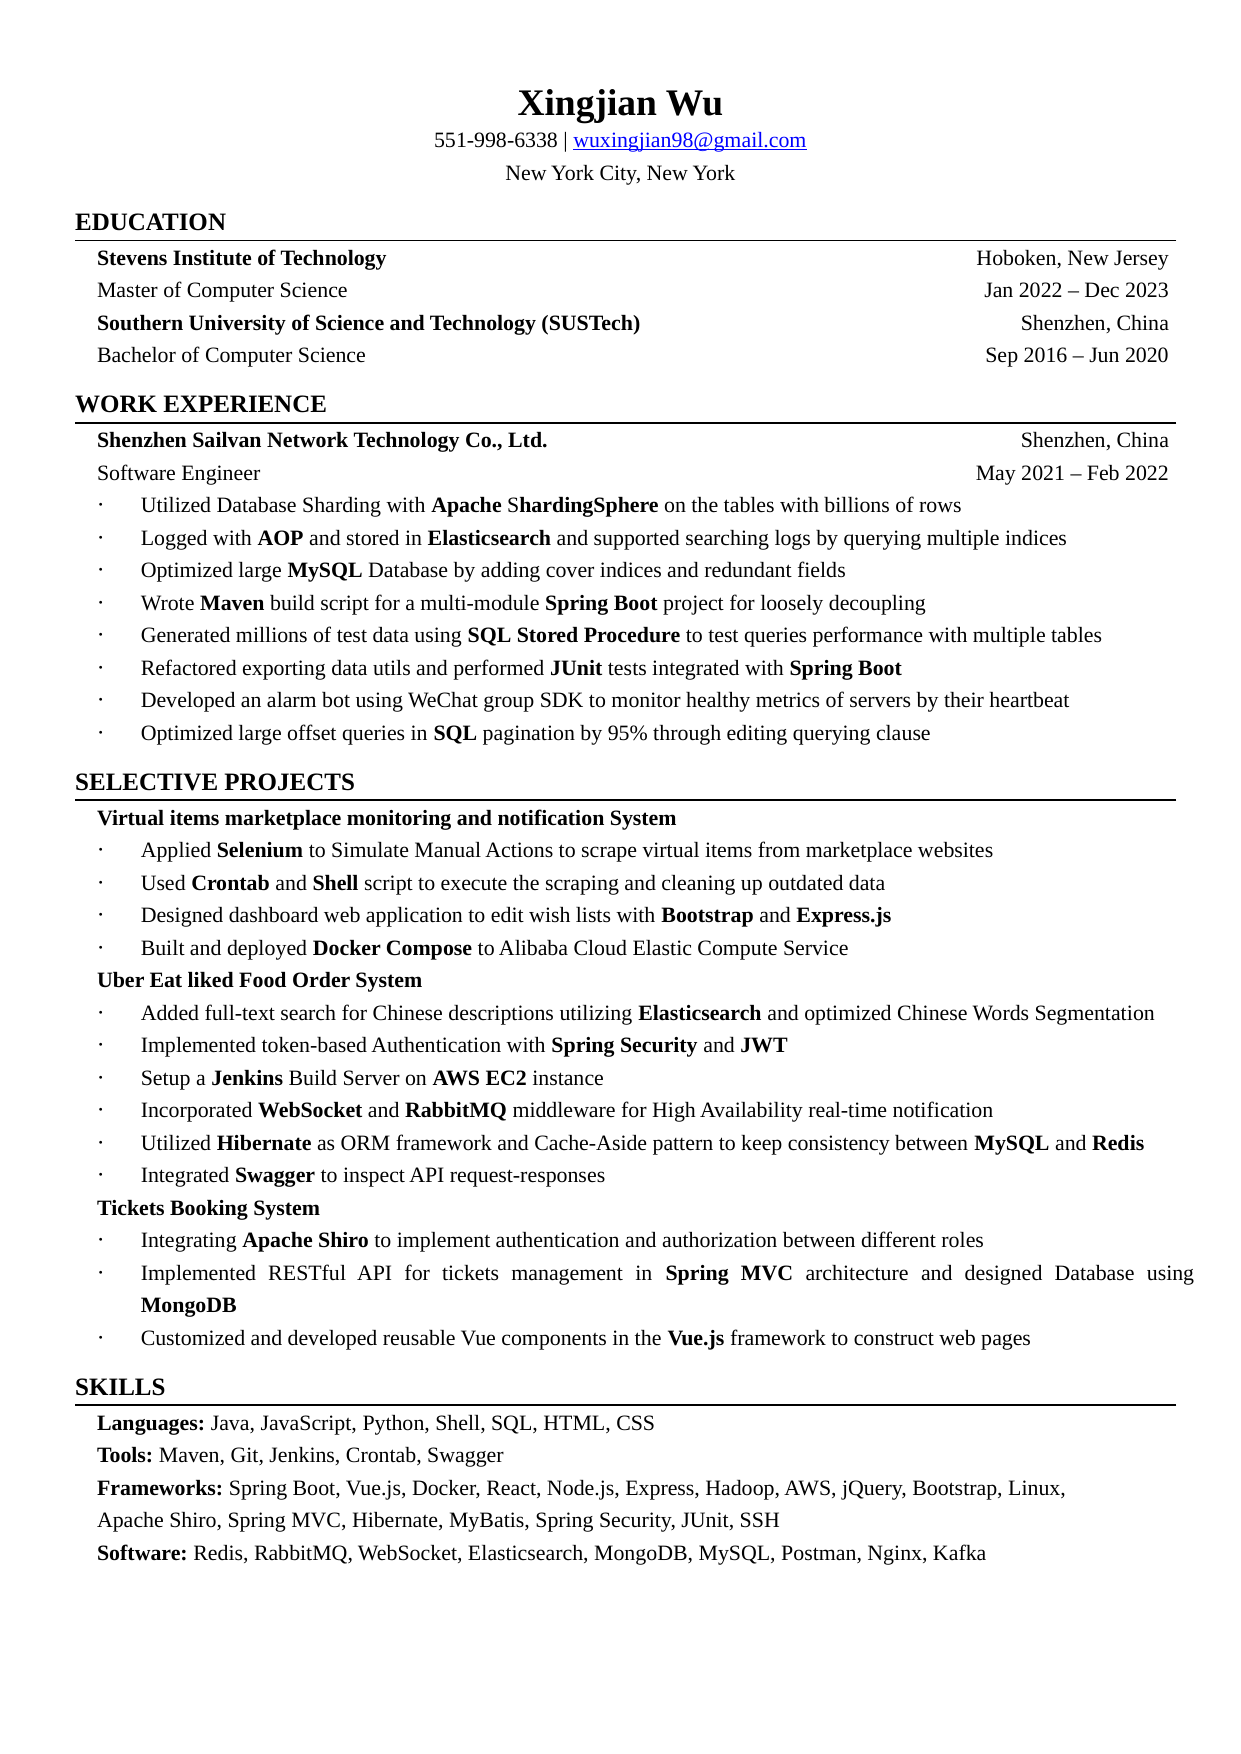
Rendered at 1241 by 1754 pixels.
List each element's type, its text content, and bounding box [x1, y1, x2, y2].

list Wrote Maven build script for a multi-module Spring Boot project for loosely decoupling [97, 586, 1171, 619]
text Tools: Maven, Git, Jenkins, Crontab, Swagger [97, 1438, 1176, 1471]
text SKILLS [75, 1370, 1176, 1404]
list Generated millions of test data using SQL Stored Procedure to test queries performance with multiple tables [97, 619, 1171, 651]
text Xingjian Wu [75, 81, 1165, 124]
text Languages: Java, JavaScript, Python, Shell, SQL, HTML, CSS [97, 1406, 1176, 1438]
text Uber Eat liked Food Order System [97, 963, 1195, 996]
text SELECTIVE PROJECTS [75, 765, 1176, 799]
list Logged with AOP and stored in Elasticsearch and supported searching logs by querying multiple indices [97, 521, 1171, 554]
list Built and deployed Docker Compose to Alibaba Cloud Elastic Compute Service [97, 931, 1195, 963]
list Incorporated WebSocket and RabbitMQ middleware for High Availability real-time notification [97, 1093, 1171, 1126]
list Used Crontab and Shell script to execute the scraping and cleaning up outdated data [97, 866, 1171, 898]
text Bachelor of Computer Science Sep 2016 – Jun 2020 [97, 339, 1189, 371]
text EDUCATION [75, 205, 1176, 240]
text Southern University of Science and Technology (SUSTech) Shenzhen, China [97, 306, 1201, 339]
text Apache Shiro, Spring MVC, Hibernate, MyBatis, Spring Security, JUnit, SSH [75, 1503, 1165, 1536]
text New York City, New York [75, 156, 1165, 189]
list Utilized Hibernate as ORM framework and Cache-Aside pattern to keep consistency between MySQL and Redis [97, 1126, 1171, 1158]
text Master of Computer Science Jan 2022 – Dec 2023 [97, 274, 1189, 306]
list Designed dashboard web application to edit wish lists with Bootstrap and Express.js [97, 898, 1171, 931]
list Optimized large MySQL Database by adding cover indices and redundant fields [97, 554, 1171, 586]
text Tickets Booking System [97, 1191, 1195, 1223]
text Frameworks: Spring Boot, Vue.js, Docker, React, Node.js, Express, Hadoop, AWS, jQuery, Bootstrap, Linux, [75, 1471, 1165, 1503]
text Virtual items marketplace monitoring and notification System [97, 801, 1195, 833]
list Applied Selenium to Simulate Manual Actions to scrape virtual items from marketplace websites [97, 833, 1171, 866]
list Utilized Database Sharding with Apache ShardingSphere on the tables with billions of rows [97, 489, 1171, 521]
list Optimized large offset queries in SQL pagination by 95% through editing querying clause [97, 716, 1171, 749]
list Implemented RESTful API for tickets management in Spring MVC architecture and designed Database using MongoDB [97, 1256, 1195, 1321]
text WORK EXPERIENCE [75, 387, 1176, 422]
list Setup a Jenkins Build Server on AWS EC2 instance [97, 1061, 1171, 1093]
list Integrated Swagger to inspect API request-responses [97, 1158, 1171, 1191]
text Software Engineer May 2021 – Feb 2022 [97, 456, 1189, 489]
text Stevens Institute of Technology Hoboken, New Jersey [97, 241, 1201, 274]
list Refactored exporting data utils and performed JUnit tests integrated with Spring Boot [97, 651, 1171, 684]
list Implemented token-based Authentication with Spring Security and JWT [97, 1028, 1171, 1061]
list Developed an alarm bot using WeChat group SDK to monitor healthy metrics of servers by their heartbeat [97, 684, 1171, 716]
list Added full-text search for Chinese descriptions utilizing Elasticsearch and optimized Chinese Words Segmentation [97, 996, 1171, 1028]
text Shenzhen Sailvan Network Technology Co., Ltd. Shenzhen, China [97, 424, 1176, 456]
list Customized and developed reusable Vue components in the Vue.js framework to construct web pages [97, 1321, 1195, 1353]
text Software: Redis, RabbitMQ, WebSocket, Elasticsearch, MongoDB, MySQL, Postman, Nginx, Kafka [75, 1536, 1165, 1568]
text 551-998-6338 | wuxingjian98@gmail.com [75, 124, 1165, 156]
list Integrating Apache Shiro to implement authentication and authorization between different roles [97, 1223, 1195, 1256]
